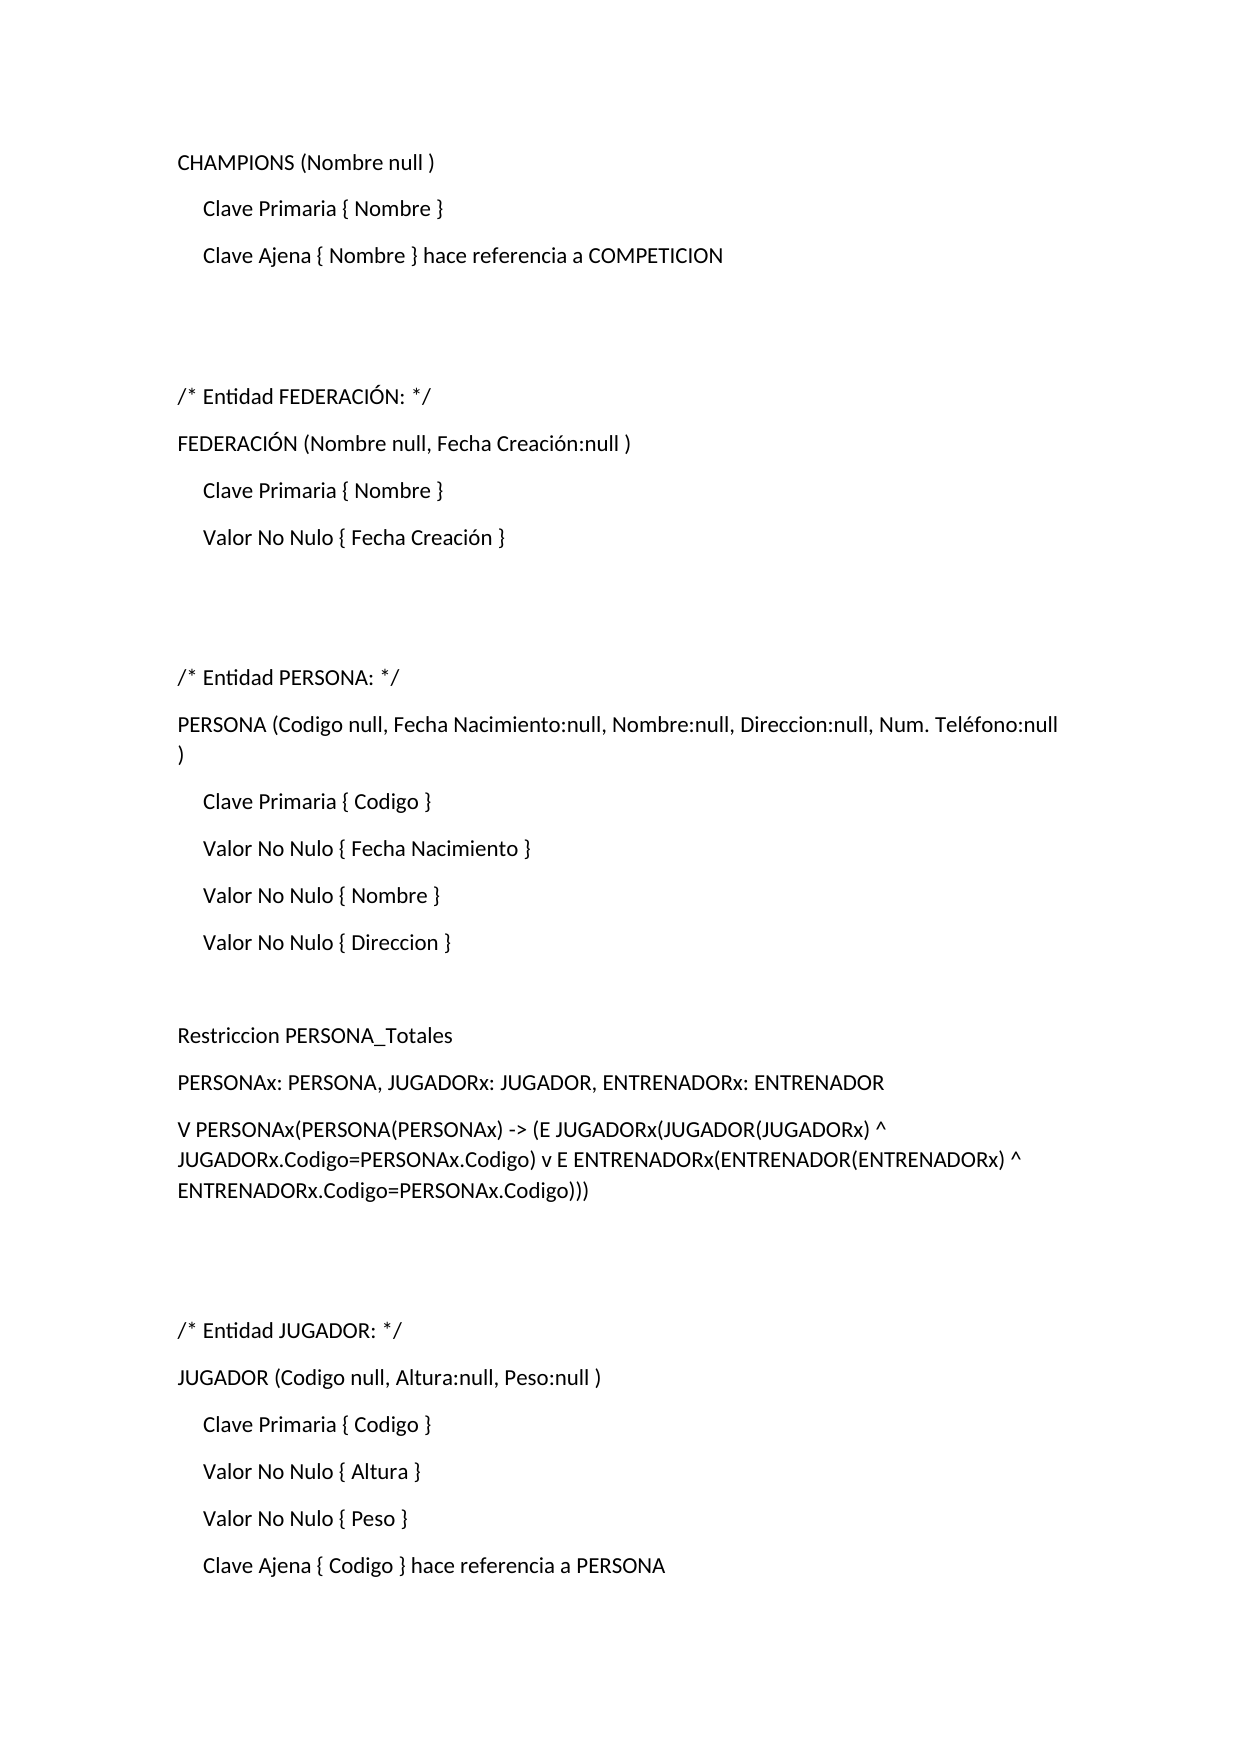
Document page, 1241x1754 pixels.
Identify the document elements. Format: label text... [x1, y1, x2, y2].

text Valor No Nulo { Peso } [177, 1504, 1063, 1532]
text FEDERACIÓN (Nombre null, Fecha Creación:null ) [177, 429, 1063, 457]
text Valor No Nulo { Altura } [177, 1457, 1063, 1485]
text Valor No Nulo { Nombre } [177, 881, 1063, 909]
text Clave Primaria { Nombre } [177, 194, 1063, 222]
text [177, 241, 1063, 269]
text Clave Primaria { Codigo } [177, 787, 1063, 815]
text Valor No Nulo { Direccion } [177, 928, 1063, 956]
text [177, 1551, 1063, 1579]
text Restriccion PERSONA_Totales [177, 1022, 1063, 1049]
text Clave Primaria { Nombre } [177, 476, 1063, 504]
text V PERSONAx(PERSONA(PERSONAx) -> (E JUGADORx(JUGADOR(JUGADORx) ^ JUGADORx.Codigo=PERSONAx.Codigo) v E ENTRENADORx(ENTRENADOR(ENTRENADORx) ^ ENTRENADORx.Codigo=PERSONAx.Codigo))) [177, 1115, 1063, 1204]
text Valor No Nulo { Fecha Nacimiento } [177, 834, 1063, 862]
text Valor No Nulo { Fecha Creación } [177, 523, 1063, 551]
text /* Entidad PERSONA: */ [177, 663, 1063, 691]
text /* Entidad JUGADOR: */ [177, 1316, 1063, 1344]
text CHAMPIONS (Nombre null ) [177, 148, 1063, 176]
text /* Entidad FEDERACIÓN: */ [177, 382, 1063, 410]
text PERSONA (Codigo null, Fecha Nacimiento:null, Nombre:null, Direccion:null, Num. Teléfono:null ) [177, 710, 1063, 768]
text Clave Primaria { Codigo } [177, 1410, 1063, 1438]
text PERSONAx: PERSONA, JUGADORx: JUGADOR, ENTRENADORx: ENTRENADOR [177, 1068, 1063, 1096]
text JUGADOR (Codigo null, Altura:null, Peso:null ) [177, 1363, 1063, 1391]
